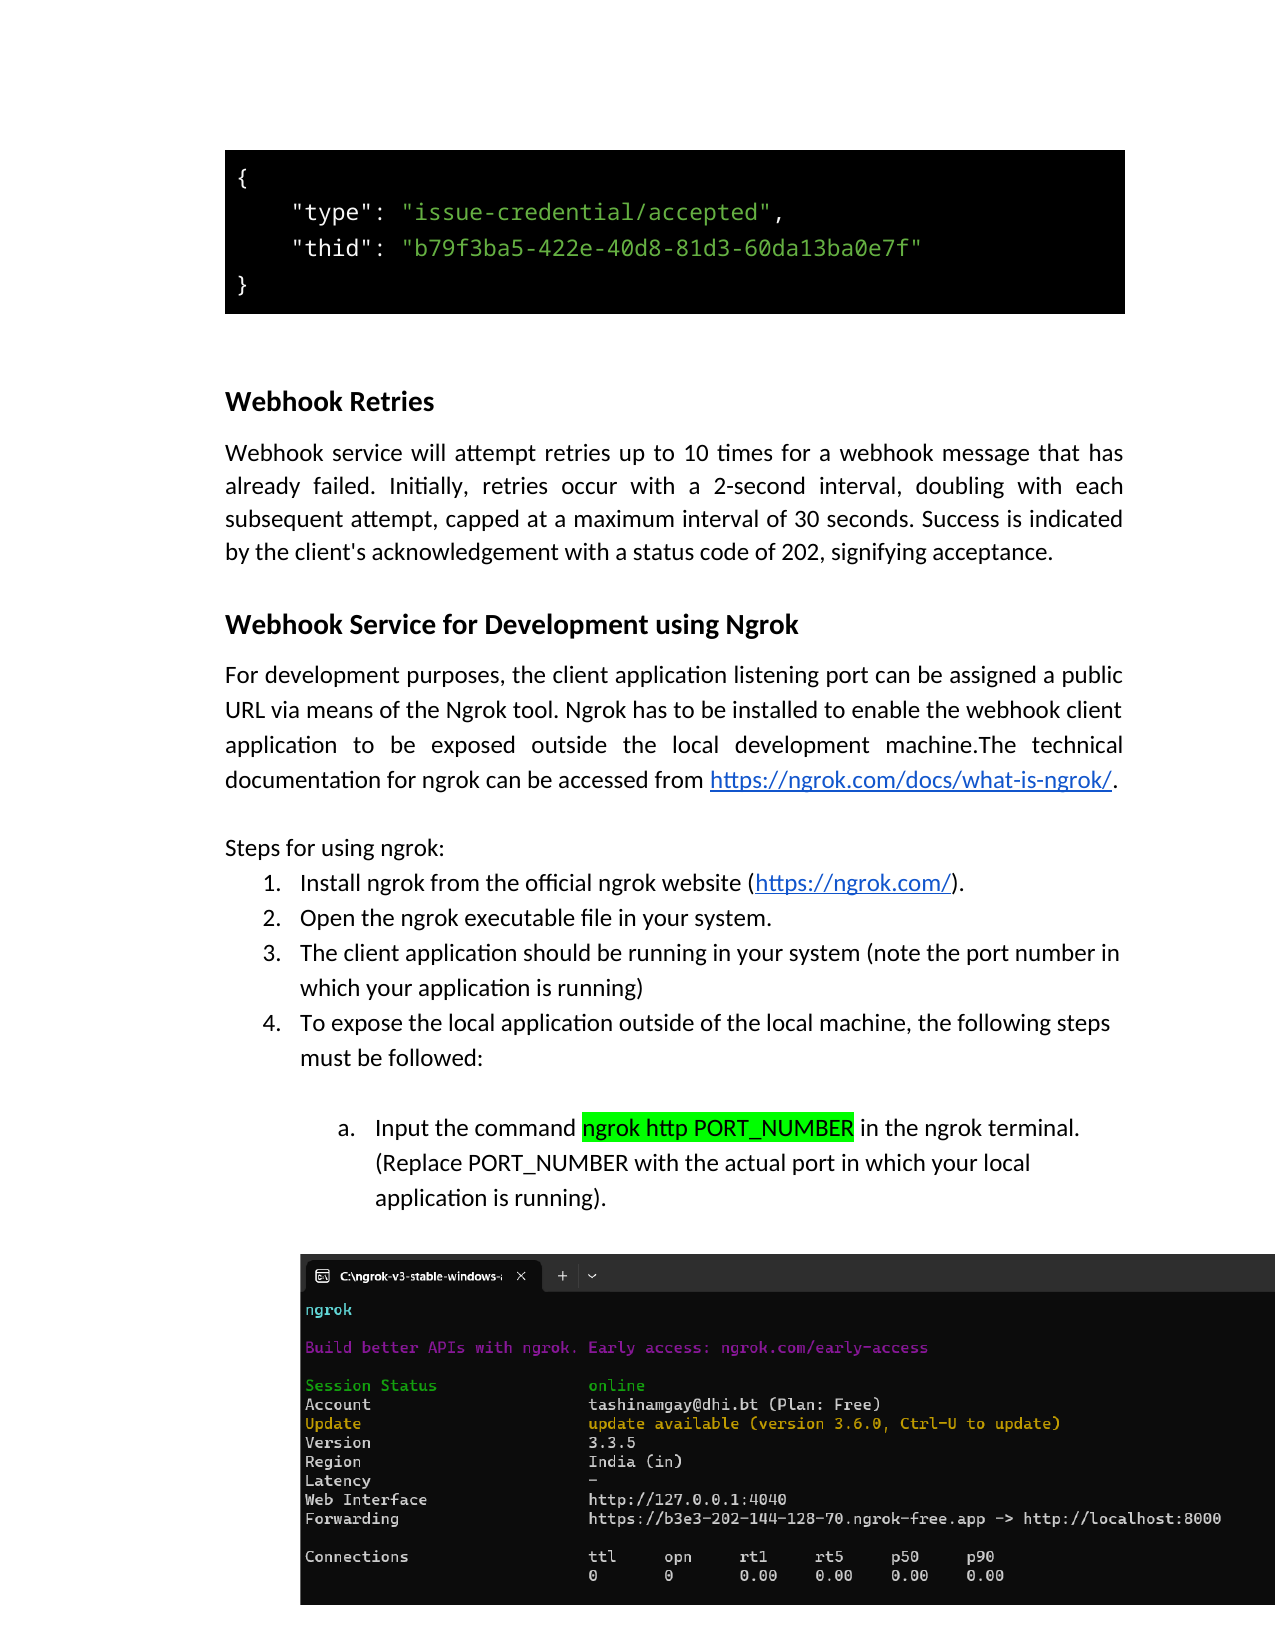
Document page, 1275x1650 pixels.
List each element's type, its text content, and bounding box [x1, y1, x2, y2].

text Steps for using ngrok: [225, 832, 1125, 862]
list Open the ngrok executable file in your system. [262, 902, 1125, 932]
text Webhook service will attempt retries up to 10 times for a webhook message that has already failed. Initially, retries occur with a 2-second interval, doubling with each subsequent attempt, capped at a maximum interval of 30 seconds. Success is indicated by the client's acknowledgement with a status code of 202, signifying acceptance. [225, 437, 1125, 566]
list Input the command ngrok http PORT_NUMBER in the ngrok terminal. (Replace PORT_NUMBER with the actual port in which your local application is running). [337, 1112, 1125, 1212]
table_header { "type": "issue-credential/accepted", "thid": "b79f3ba5-422e-40d8-81d3-60da13ba0e7f" } [225, 150, 1125, 314]
picture [300, 1254, 1275, 1605]
list The client application should be running in your system (note the port number in which your application is running) [262, 937, 1125, 1002]
list Install ngrok from the official ngrok website (https://ngrok.com/). [262, 867, 1125, 897]
list To expose the local application outside of the local machine, the following steps must be followed: [262, 1007, 1125, 1072]
text For development purposes, the client application listening port can be assigned a public URL via means of the Ngrok tool. Ngrok has to be installed to enable the webhook client application to be exposed outside the local development machine.The technical documentation for ngrok can be accessed from https://ngrok.com/docs/what-is-ngrok/. [225, 659, 1125, 795]
subtitle Webhook Service for Development using Ngrok [225, 606, 1125, 642]
subtitle Webhook Retries [225, 383, 1125, 419]
